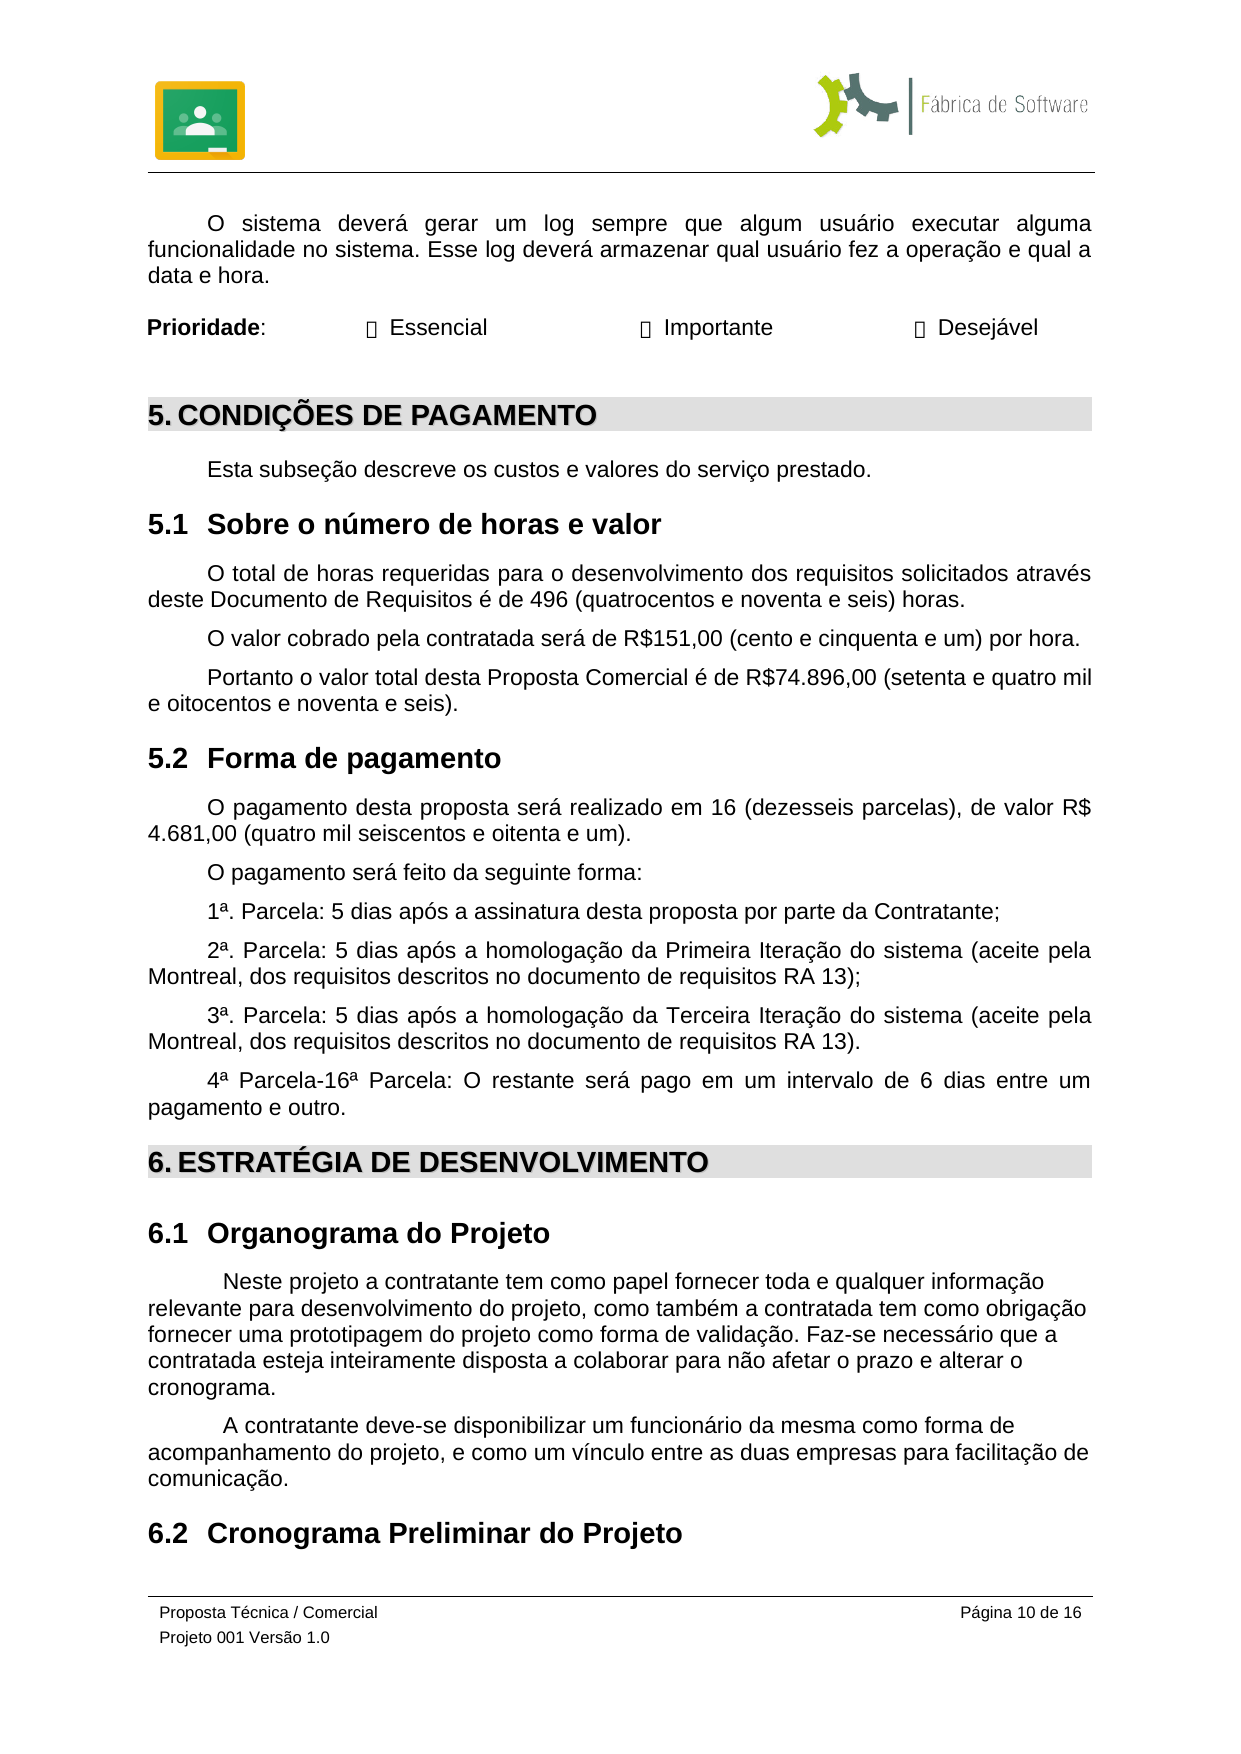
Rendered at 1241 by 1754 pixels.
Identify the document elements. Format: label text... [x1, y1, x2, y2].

subtitle Organograma do Projeto [148, 1216, 1092, 1249]
subtitle Forma de pagamento [148, 741, 1092, 775]
text A contratante deve-se disponibilizar um funcionário da mesma como forma de acompanhamento do projeto, e como um vínculo entre as duas empresas para facilitação de comunicação. [148, 1412, 1092, 1491]
table_header Desejável [938, 289, 1095, 372]
text 4ª Parcela-16ª Parcela: O restante será pago em um intervalo de 6 dias entre um pagamento e outro. [148, 1067, 1092, 1120]
table_header  [615, 289, 663, 372]
picture [813, 67, 1092, 145]
text O total de horas requeridas para o desenvolvimento dos requisitos solicitados através deste Documento de Requisitos é de 496 (quatrocentos e noventa e seis) horas. [148, 560, 1092, 612]
picture [155, 81, 245, 160]
text Neste projeto a contratante tem como papel fornecer toda e qualquer informação relevante para desenvolvimento do projeto, como também a contratada tem como obrigação fornecer uma prototipagem do projeto como forma de validação. Faz-se necessário que a contratada esteja inteiramente disposta a colaborar para não afetar o prazo e alterar o cronograma. [148, 1268, 1092, 1400]
table_header  [341, 289, 389, 372]
subtitle Cronograma Preliminar do Projeto [148, 1516, 1092, 1550]
text Portanto o valor total desta Proposta Comercial é de R$74.896,00 (setenta e quatro mil e oitocentos e noventa e seis). [148, 664, 1092, 716]
subtitle Sobre o número de horas e valor [148, 507, 1092, 541]
table_header Importante [664, 289, 889, 372]
text 1ª. Parcela: 5 dias após a assinatura desta proposta por parte da Contratante; [148, 898, 1092, 924]
text Esta subseção descreve os custos e valores do serviço prestado. [177, 456, 1092, 482]
text 3ª. Parcela: 5 dias após a homologação da Terceira Iteração do sistema (aceite pela Montreal, dos requisitos descritos no documento de requisitos RA 13). [148, 1002, 1092, 1054]
subtitle Estratégia de Desenvolvimento [148, 1145, 1092, 1178]
text O pagamento será feito da seguinte forma: [148, 859, 1092, 885]
text 2ª. Parcela: 5 dias após a homologação da Primeira Iteração do sistema (aceite pela Montreal, dos requisitos descritos no documento de requisitos RA 13); [148, 937, 1092, 989]
table_header Prioridade: [135, 289, 341, 372]
text O sistema deverá gerar um log sempre que algum usuário executar alguma funcionalidade no sistema. Esse log deverá armazenar qual usuário fez a operação e qual a data e hora. [148, 209, 1092, 288]
subtitle Condições de Pagamento [148, 397, 1092, 431]
text O pagamento desta proposta será realizado em 16 (dezesseis parcelas), de valor R$ 4.681,00 (quatro mil seiscentos e oitenta e um). [148, 794, 1092, 846]
text O valor cobrado pela contratada será de R$151,00 (cento e cinquenta e um) por hora. [177, 625, 1092, 651]
table_header  [889, 289, 938, 372]
table_header Essencial [389, 289, 615, 372]
